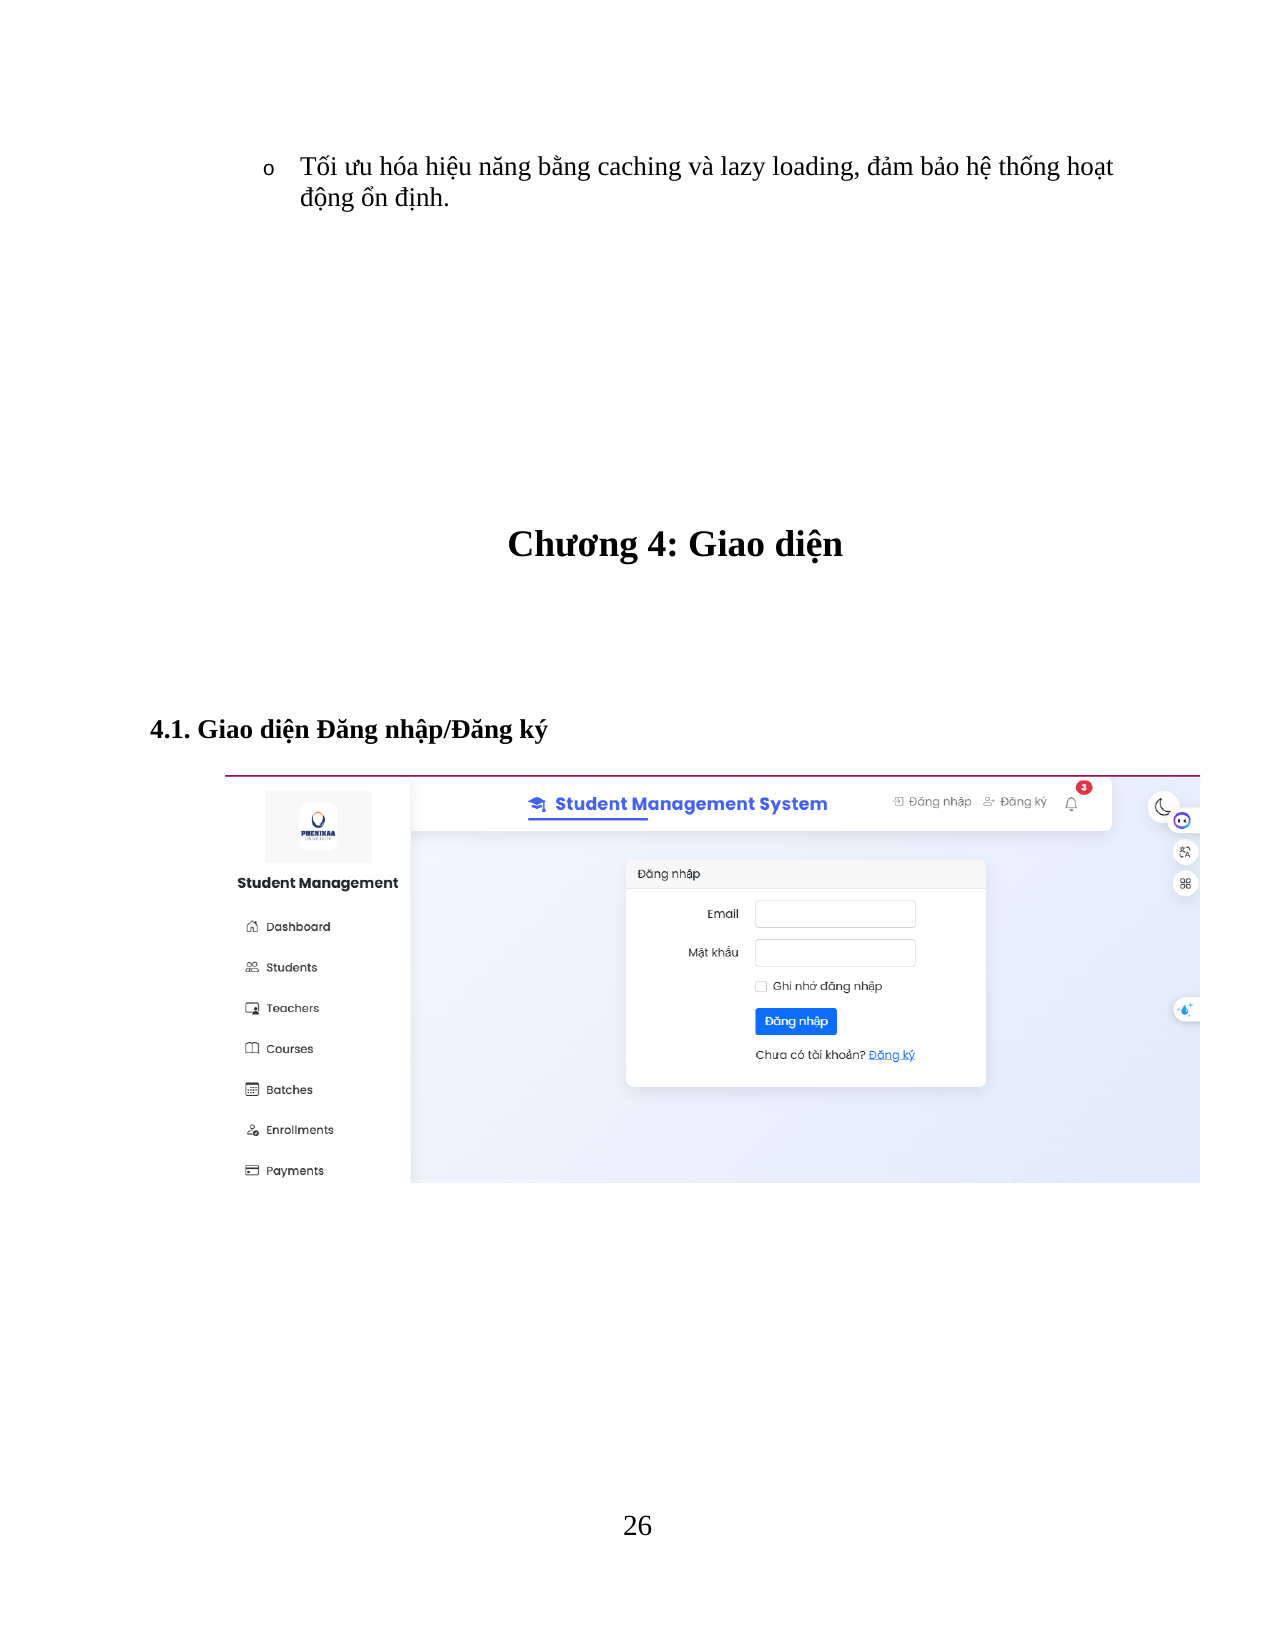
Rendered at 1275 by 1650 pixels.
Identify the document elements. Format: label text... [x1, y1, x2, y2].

text 4.1. Giao diện Đăng nhập/Đăng ký [150, 713, 1125, 744]
text Chương 4: Giao diện [225, 522, 1125, 565]
list Tối ưu hóa hiệu năng bằng caching và lazy loading, đảm bảo hệ thống hoạt động ổn định. [262, 150, 1125, 213]
picture [225, 775, 1200, 1183]
